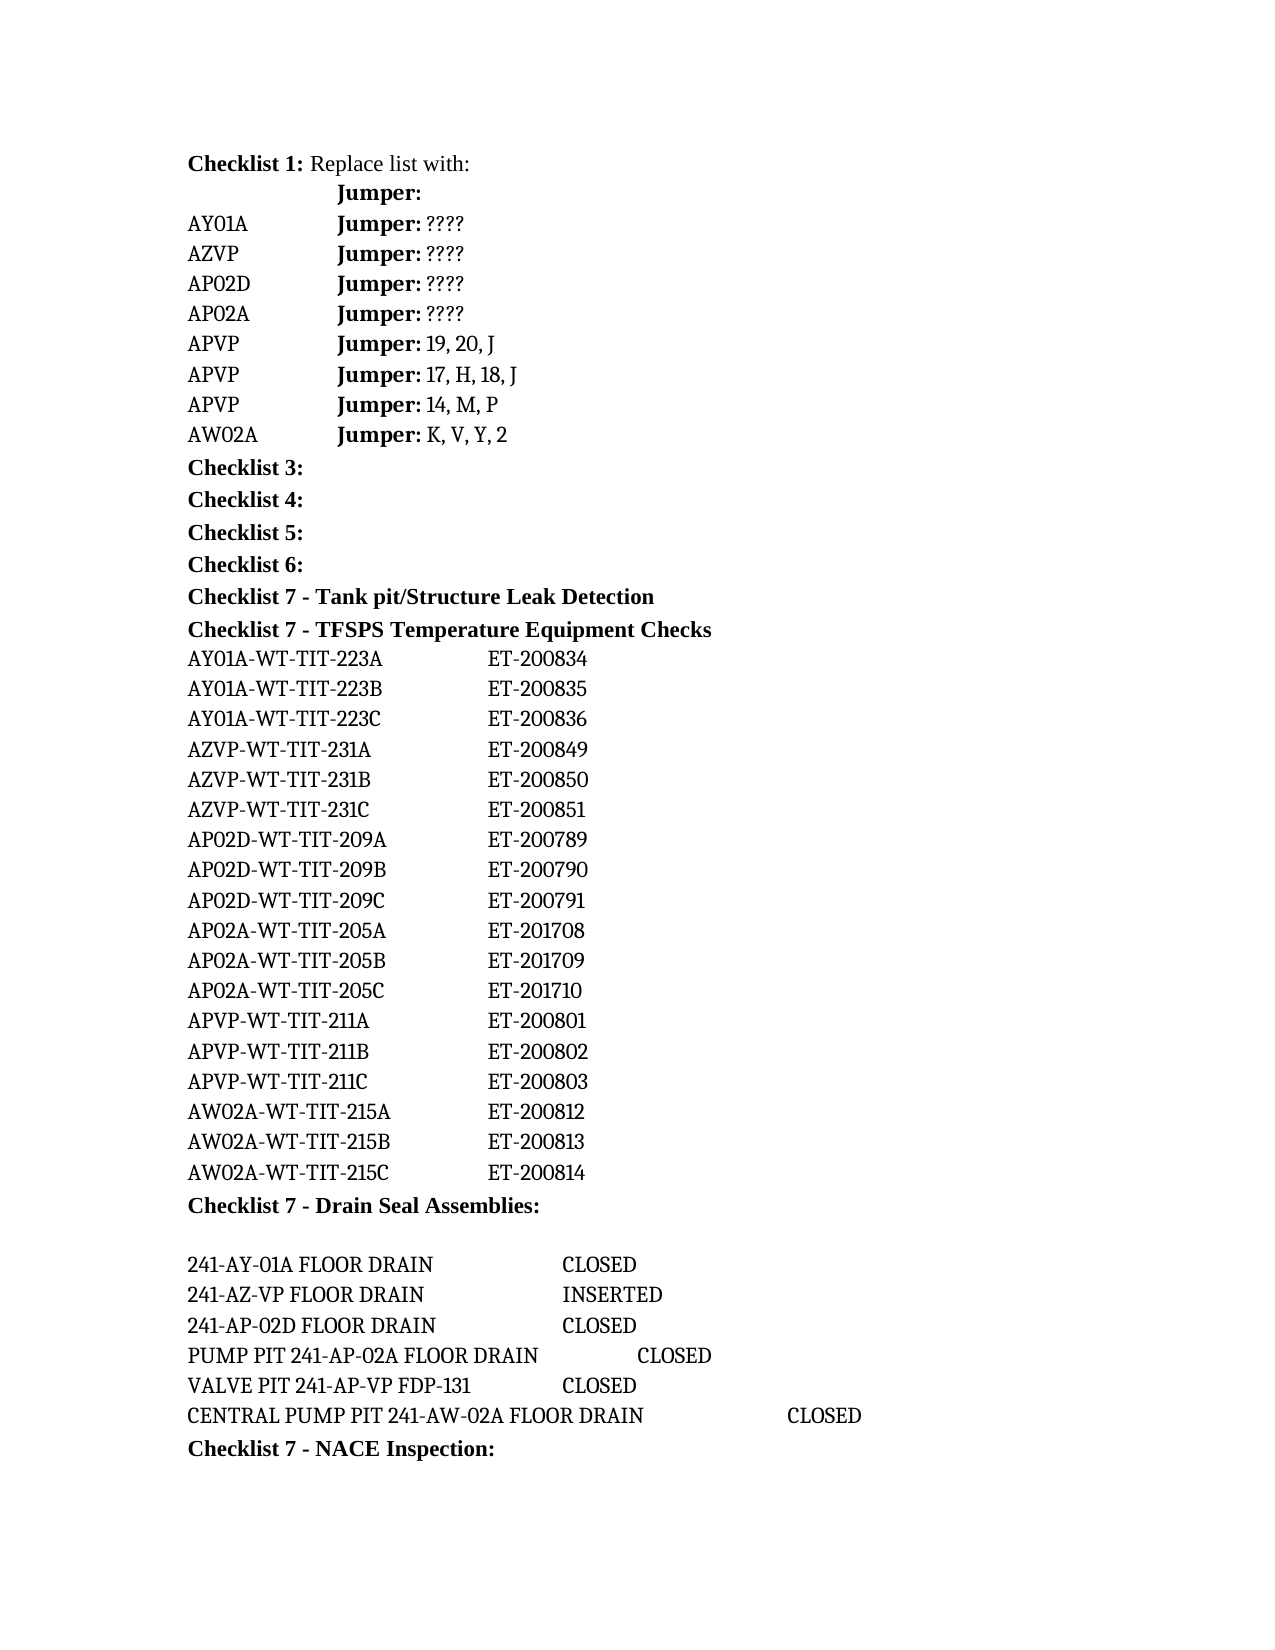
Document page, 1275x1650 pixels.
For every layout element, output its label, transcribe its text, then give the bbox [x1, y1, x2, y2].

text Checklist 6: [187, 551, 1087, 577]
text Checklist 3: [187, 454, 1087, 481]
text Checklist 7 - Tank pit/Structure Leak Detection [187, 583, 1087, 610]
text Checklist 7 - TFSPS Temperature Equipment Checks AY01A-WT-TIT-223A ET-200834 AY01A-WT-TIT-223B ET-200835 AY01A-WT-TIT-223C ET-200836 AZVP-WT-TIT-231A ET-200849 AZVP-WT-TIT-231B ET-200850 AZVP-WT-TIT-231C ET-200851 AP02D-WT-TIT-209A ET-200789 AP02D-WT-TIT-209B ET-200790 AP02D-WT-TIT-209C ET-200791 AP02A-WT-TIT-205A ET-201708 AP02A-WT-TIT-205B ET-201709 AP02A-WT-TIT-205C ET-201710 APVP-WT-TIT-211A ET-200801 APVP-WT-TIT-211B ET-200802 APVP-WT-TIT-211C ET-200803 AW02A-WT-TIT-215A ET-200812 AW02A-WT-TIT-215B ET-200813 AW02A-WT-TIT-215C ET-200814 [187, 616, 1087, 1186]
text Checklist 5: [187, 519, 1087, 545]
text Checklist 4: [187, 486, 1087, 513]
text Checklist 1: Replace list with: Jumper: AY01A Jumper: ???? AZVP Jumper: ???? AP02D Jumper: ???? AP02A Jumper: ???? APVP Jumper: 19, 20, J APVP Jumper: 17, H, 18, J APVP Jumper: 14, M, P AW02A Jumper: K, V, Y, 2 [187, 150, 1087, 448]
text Checklist 7 - Drain Seal Assemblies: 241-AY-01A FLOOR DRAIN CLOSED 241-AZ-VP FLOOR DRAIN INSERTED 241-AP-02D FLOOR DRAIN CLOSED PUMP PIT 241-AP-02A FLOOR DRAIN CLOSED VALVE PIT 241-AP-VP FDP-131 CLOSED CENTRAL PUMP PIT 241-AW-02A FLOOR DRAIN CLOSED [187, 1192, 1087, 1429]
